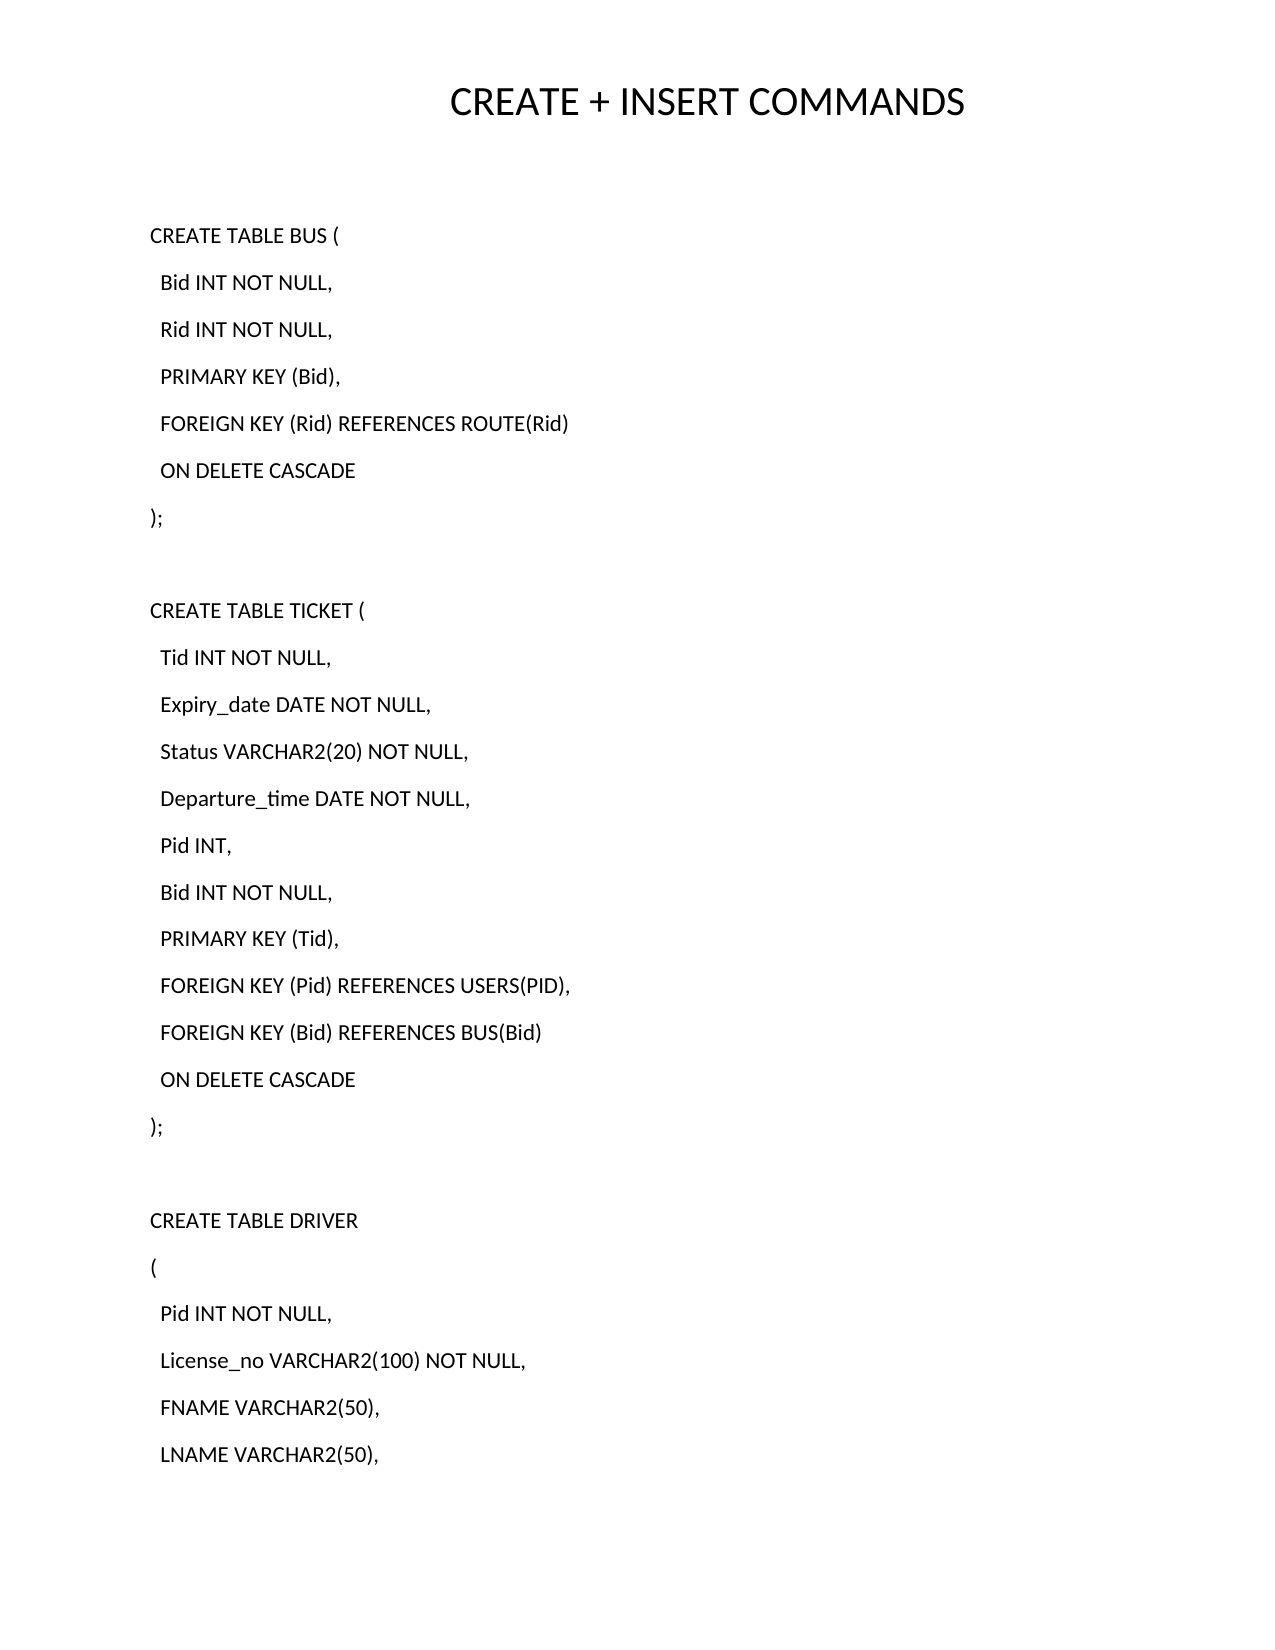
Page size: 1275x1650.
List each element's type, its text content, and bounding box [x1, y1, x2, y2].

text License_no VARCHAR2(100) NOT NULL, [150, 1346, 1125, 1374]
text ON DELETE CASCADE [150, 456, 1125, 484]
text Rid INT NOT NULL, [150, 315, 1125, 343]
text ( [150, 1253, 1125, 1281]
text PRIMARY KEY (Bid), [150, 362, 1125, 390]
text FNAME VARCHAR2(50), [150, 1393, 1125, 1421]
text Pid INT NOT NULL, [150, 1299, 1125, 1328]
text Expiry_date DATE NOT NULL, [150, 690, 1125, 718]
text ); [150, 1112, 1125, 1140]
text FOREIGN KEY (Rid) REFERENCES ROUTE(Rid) [150, 409, 1125, 437]
text Bid INT NOT NULL, [150, 878, 1125, 906]
text CREATE TABLE TICKET ( [150, 596, 1125, 624]
text ); [150, 503, 1125, 531]
text FOREIGN KEY (Pid) REFERENCES USERS(PID), [150, 971, 1125, 999]
text FOREIGN KEY (Bid) REFERENCES BUS(Bid) [150, 1018, 1125, 1046]
text Pid INT, [150, 831, 1125, 859]
text LNAME VARCHAR2(50), [150, 1440, 1125, 1468]
text Tid INT NOT NULL, [150, 643, 1125, 671]
text PRIMARY KEY (Tid), [150, 924, 1125, 953]
text CREATE TABLE BUS ( [150, 221, 1125, 249]
text ON DELETE CASCADE [150, 1065, 1125, 1093]
text Status VARCHAR2(20) NOT NULL, [150, 737, 1125, 765]
text CREATE TABLE DRIVER [150, 1206, 1125, 1234]
text Bid INT NOT NULL, [150, 268, 1125, 296]
text Departure_time DATE NOT NULL, [150, 784, 1125, 812]
